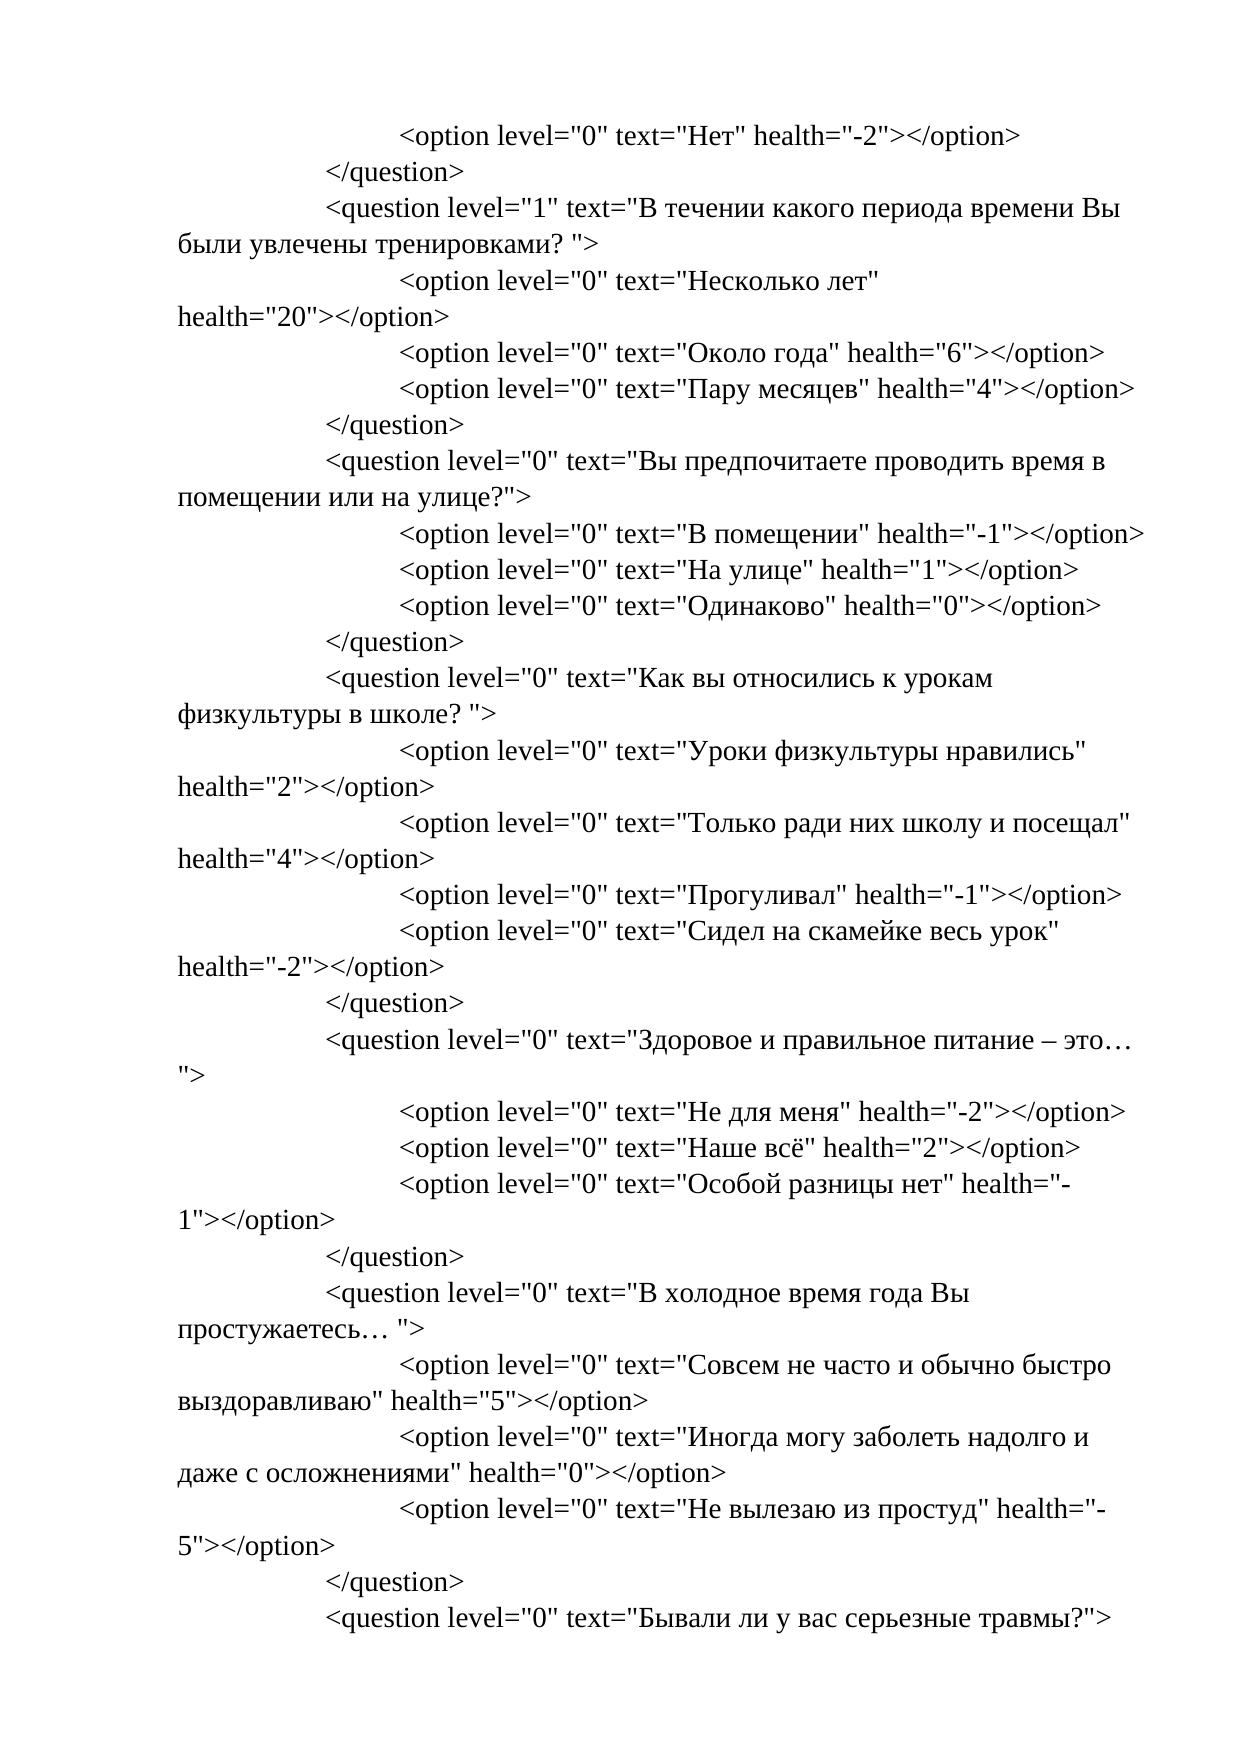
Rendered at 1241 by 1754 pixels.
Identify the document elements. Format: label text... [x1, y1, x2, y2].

text <option level="0" text="На улице" health="1"></option> [177, 552, 1152, 585]
text <option level="0" text="Не вылезаю из простуд" health="-5"></option> [177, 1492, 1152, 1561]
text <question level="0" text="Как вы относились к урокам физкультуры в школе? "> [177, 660, 1152, 730]
text <option level="0" text="Не для меня" health="-2"></option> [177, 1094, 1152, 1128]
text <option level="0" text="Прогуливал" health="-1"></option> [177, 877, 1152, 911]
text <option level="0" text="Несколько лет" health="20"></option> [177, 263, 1152, 332]
text <question level="0" text="В холодное время года Вы простужаетесь… "> [177, 1275, 1152, 1344]
text <option level="0" text="Уроки физкультуры нравились" health="2"></option> [177, 733, 1152, 802]
text <option level="0" text="Одинаково" health="0"></option> [177, 588, 1152, 622]
text <question level="0" text="Здоровое и правильное питание – это… "> [177, 1022, 1152, 1091]
text <question level="0" text="Вы предпочитаете проводить время в помещении или на улице?"> [177, 443, 1152, 513]
text </question> [177, 1564, 1152, 1597]
text <question level="1" text="В течении какого периода времени Вы были увлечены тренировками? "> [177, 190, 1152, 260]
text <option level="0" text="Нет" health="-2"></option> [177, 118, 1152, 152]
text </question> [177, 986, 1152, 1019]
text <option level="0" text="Особой разницы нет" health="-1"></option> [177, 1166, 1152, 1236]
text <option level="0" text="Сидел на скамейке весь урок" health="-2"></option> [177, 913, 1152, 983]
text </question> [177, 154, 1152, 188]
text <option level="0" text="Только ради них школу и посещал" health="4"></option> [177, 805, 1152, 874]
text </question> [177, 407, 1152, 441]
text </question> [177, 624, 1152, 658]
text </question> [177, 1239, 1152, 1272]
text <option level="0" text="Совсем не часто и обычно быстро выздоравливаю" health="5"></option> [177, 1347, 1152, 1417]
text <option level="0" text="В помещении" health="-1"></option> [177, 516, 1152, 549]
text <option level="0" text="Наше всё" health="2"></option> [177, 1130, 1152, 1164]
text <option level="0" text="Пару месяцев" health="4"></option> [177, 371, 1152, 405]
text <option level="0" text="Иногда могу заболеть надолго и даже с осложнениями" health="0"></option> [177, 1419, 1152, 1489]
text <option level="0" text="Около года" health="6"></option> [177, 335, 1152, 368]
text <question level="0" text="Бывали ли у вас серьезные травмы?"> [177, 1600, 1152, 1634]
